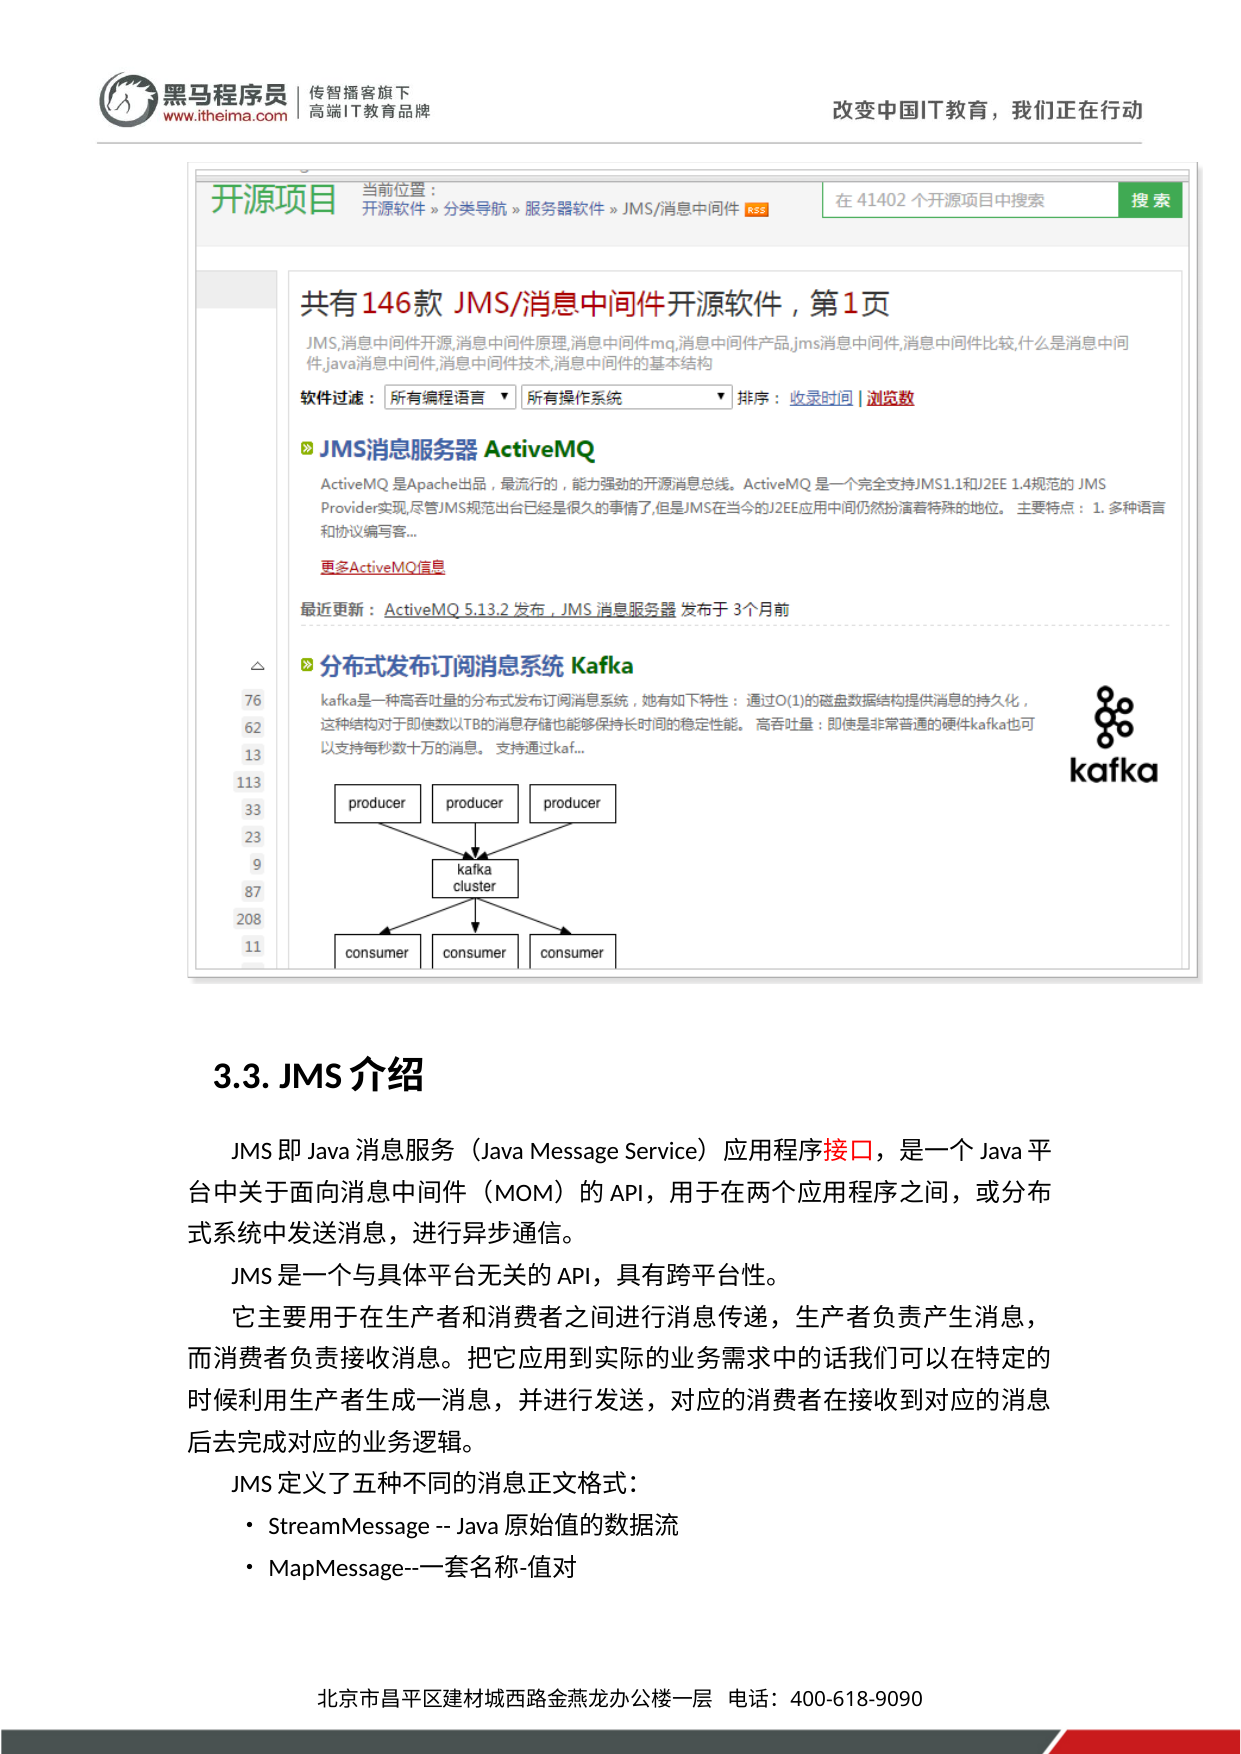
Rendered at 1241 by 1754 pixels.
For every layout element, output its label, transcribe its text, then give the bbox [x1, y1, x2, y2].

picture [0, 1, 1241, 151]
subtitle JMS介绍 [212, 1044, 1053, 1099]
text • MapMessage--一套名称-值对 [187, 1547, 1053, 1583]
text 它主要用于在生产者和消费者之间进行消息传递，生产者负责产生消息，而消费者负责接收消息。把它应用到实际的业务需求中的话我们可以在特定的时候利用生产者生成一消息，并进行发送，对应的消费者在接收到对应的消息后去完成对应的业务逻辑。 [187, 1297, 1053, 1458]
text JMS是一个与具体平台无关的API，具有跨平台性。 [187, 1255, 1053, 1292]
text • StreamMessage -- Java原始值的数据流 [187, 1505, 1053, 1542]
picture [187, 162, 1203, 984]
text JMS即Java消息服务（Java Message Service）应用程序接口，是一个Java平台中关于面向消息中间件（MOM）的API，用于在两个应用程序之间，或分布式系统中发送消息，进行异步通信。 [187, 1130, 1053, 1250]
picture [1, 1670, 1241, 1754]
text JMS定义了五种不同的消息正文格式： [187, 1464, 1053, 1500]
